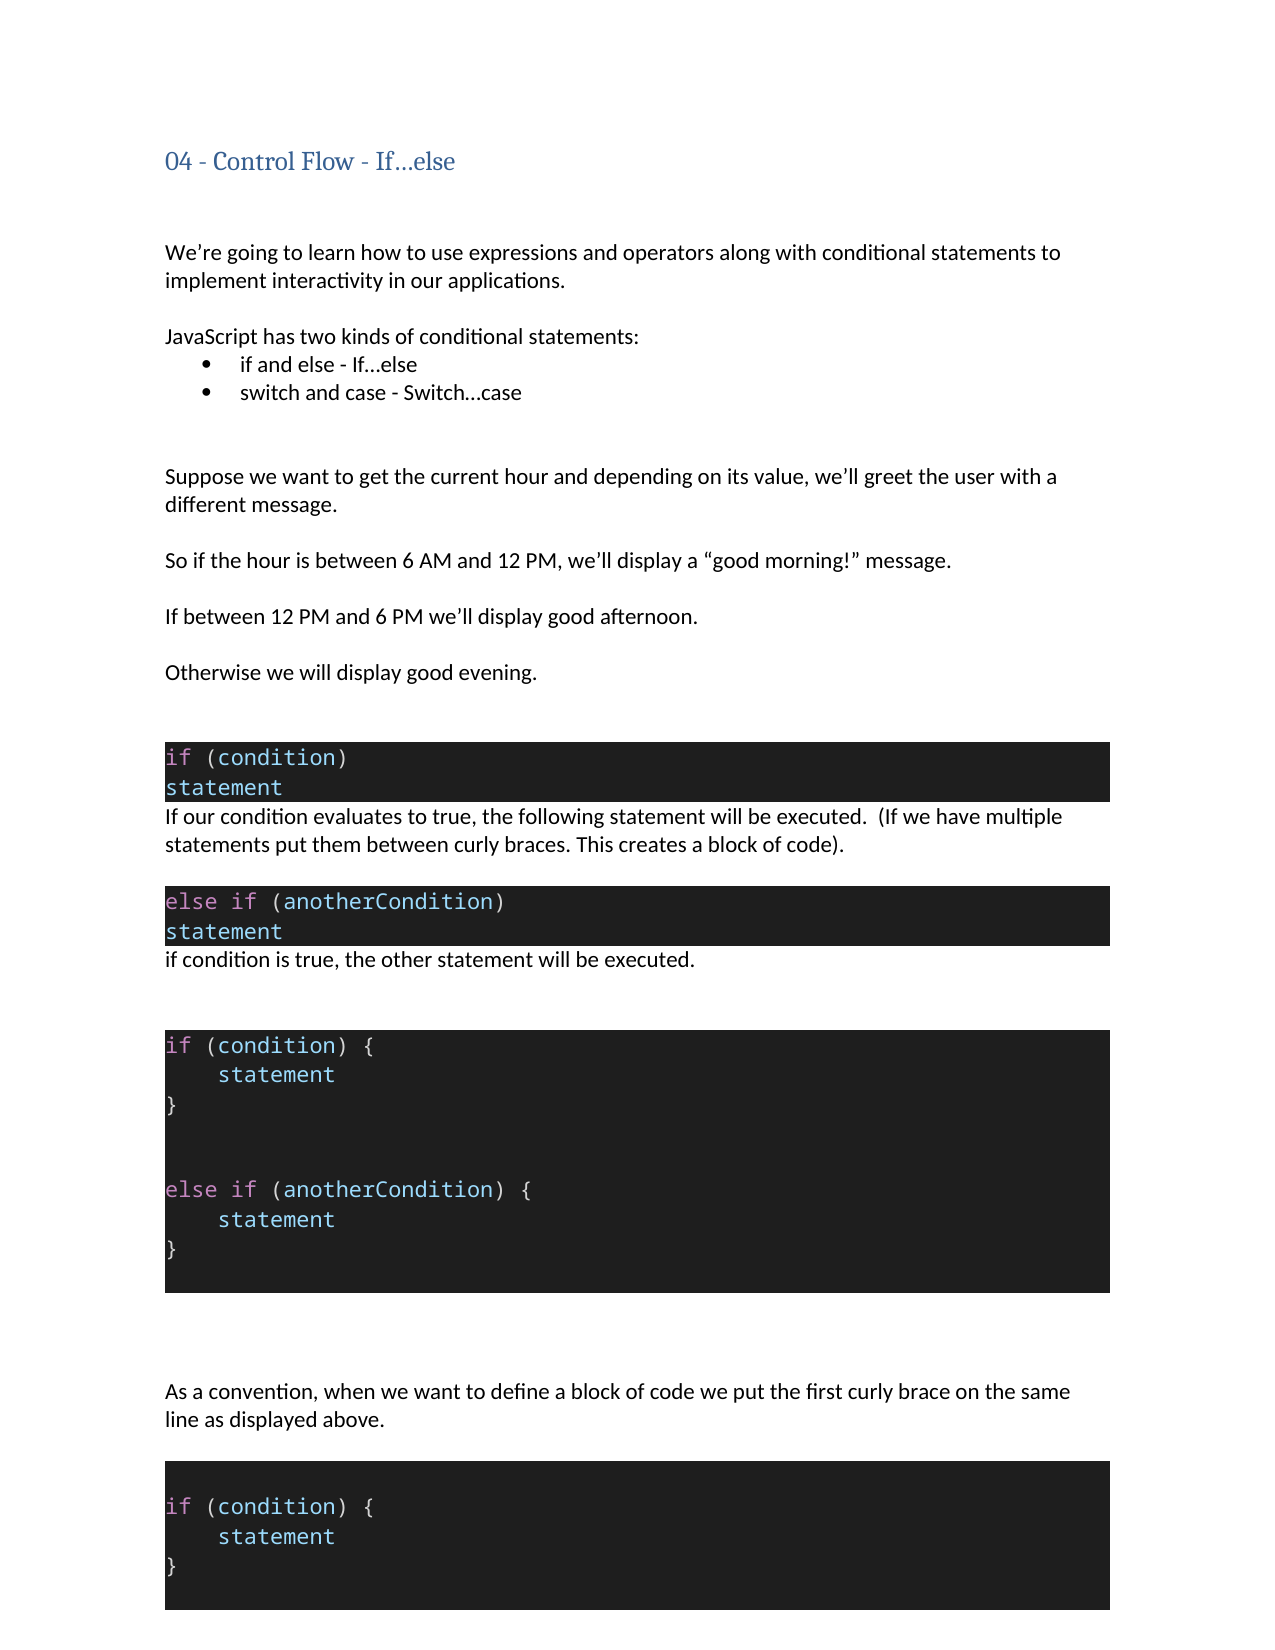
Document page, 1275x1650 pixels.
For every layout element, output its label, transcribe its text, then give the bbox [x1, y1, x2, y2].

text We’re going to learn how to use expressions and operators along with conditional statements to implement interactivity in our applications. [165, 238, 1110, 294]
text So if the hour is between 6 AM and 12 PM, we’ll display a “good morning!” message. [165, 546, 1110, 574]
text statement [165, 1059, 1110, 1089]
subtitle 04 - Control Flow - If…else [165, 146, 1110, 177]
text } [165, 1233, 1110, 1263]
text if (condition) [165, 742, 1110, 772]
text statement [165, 1521, 1110, 1551]
text Otherwise we will display good evening. [165, 658, 1110, 686]
text statement [165, 1204, 1110, 1233]
list if and else - If…else [202, 350, 1110, 378]
text If between 12 PM and 6 PM we’ll display good afternoon. [165, 602, 1110, 630]
text else if (anotherCondition) [165, 886, 1110, 916]
text Suppose we want to get the current hour and depending on its value, we’ll greet the user with a different message. [165, 462, 1110, 518]
text else if (anotherCondition) { [165, 1174, 1110, 1204]
text if condition is true, the other statement will be executed. [165, 946, 1110, 974]
text statement [165, 916, 1110, 946]
text statement [165, 772, 1110, 802]
text If our condition evaluates to true, the following statement will be executed. (If we have multiple statements put them between curly braces. This creates a block of code). [165, 802, 1110, 858]
text if (condition) { [165, 1030, 1110, 1059]
text } [165, 1551, 1110, 1580]
text As a convention, when we want to define a block of code we put the first curly brace on the same line as displayed above. [165, 1377, 1110, 1433]
text } [165, 1089, 1110, 1119]
text if (condition) { [165, 1491, 1110, 1521]
list switch and case - Switch…case [202, 378, 1110, 406]
text JavaScript has two kinds of conditional statements: [165, 322, 1110, 350]
